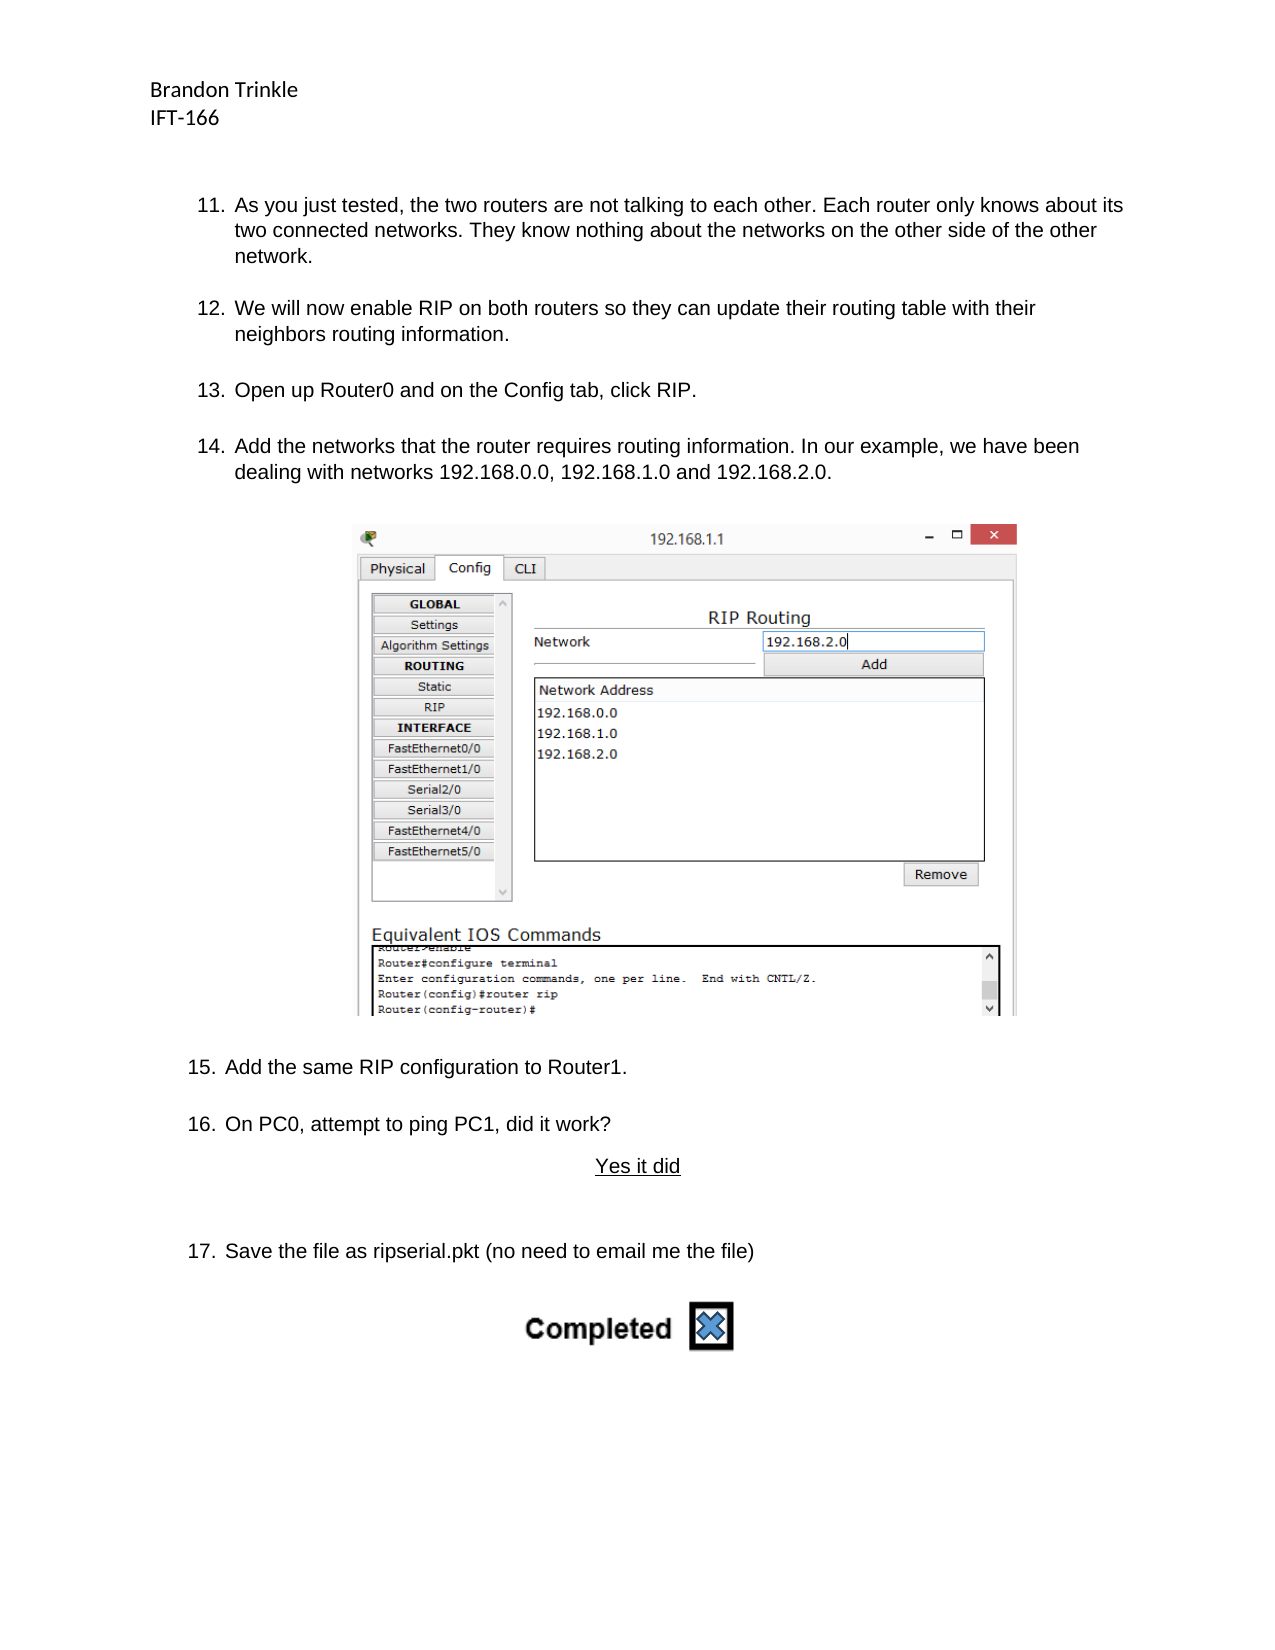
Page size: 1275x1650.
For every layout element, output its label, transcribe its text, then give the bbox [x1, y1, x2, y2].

list Add the networks that the router requires routing information. In our example, we have been dealing with networks 192.168.0.0, 192.168.1.0 and 192.168.2.0. [197, 434, 1125, 484]
picture [519, 1283, 744, 1368]
picture [351, 524, 1017, 1015]
list We will now enable RIP on both routers so they can update their routing table with their neighbors routing information. [197, 296, 1125, 376]
text Yes it did [150, 1154, 1125, 1178]
list As you just tested, the two routers are not talking to each other. Each router only knows about its two connected networks. They know nothing about the networks on the other side of the other network. [197, 192, 1125, 268]
list On PC0, attempt to ping PC1, did it work? [187, 1112, 1125, 1136]
list Add the same RIP configuration to Router1. [187, 1055, 1125, 1109]
list Open up Router0 and on the Config tab, click RIP. [197, 378, 1125, 432]
list Save the file as ripserial.pkt (no need to email me the file) [187, 1239, 1125, 1263]
